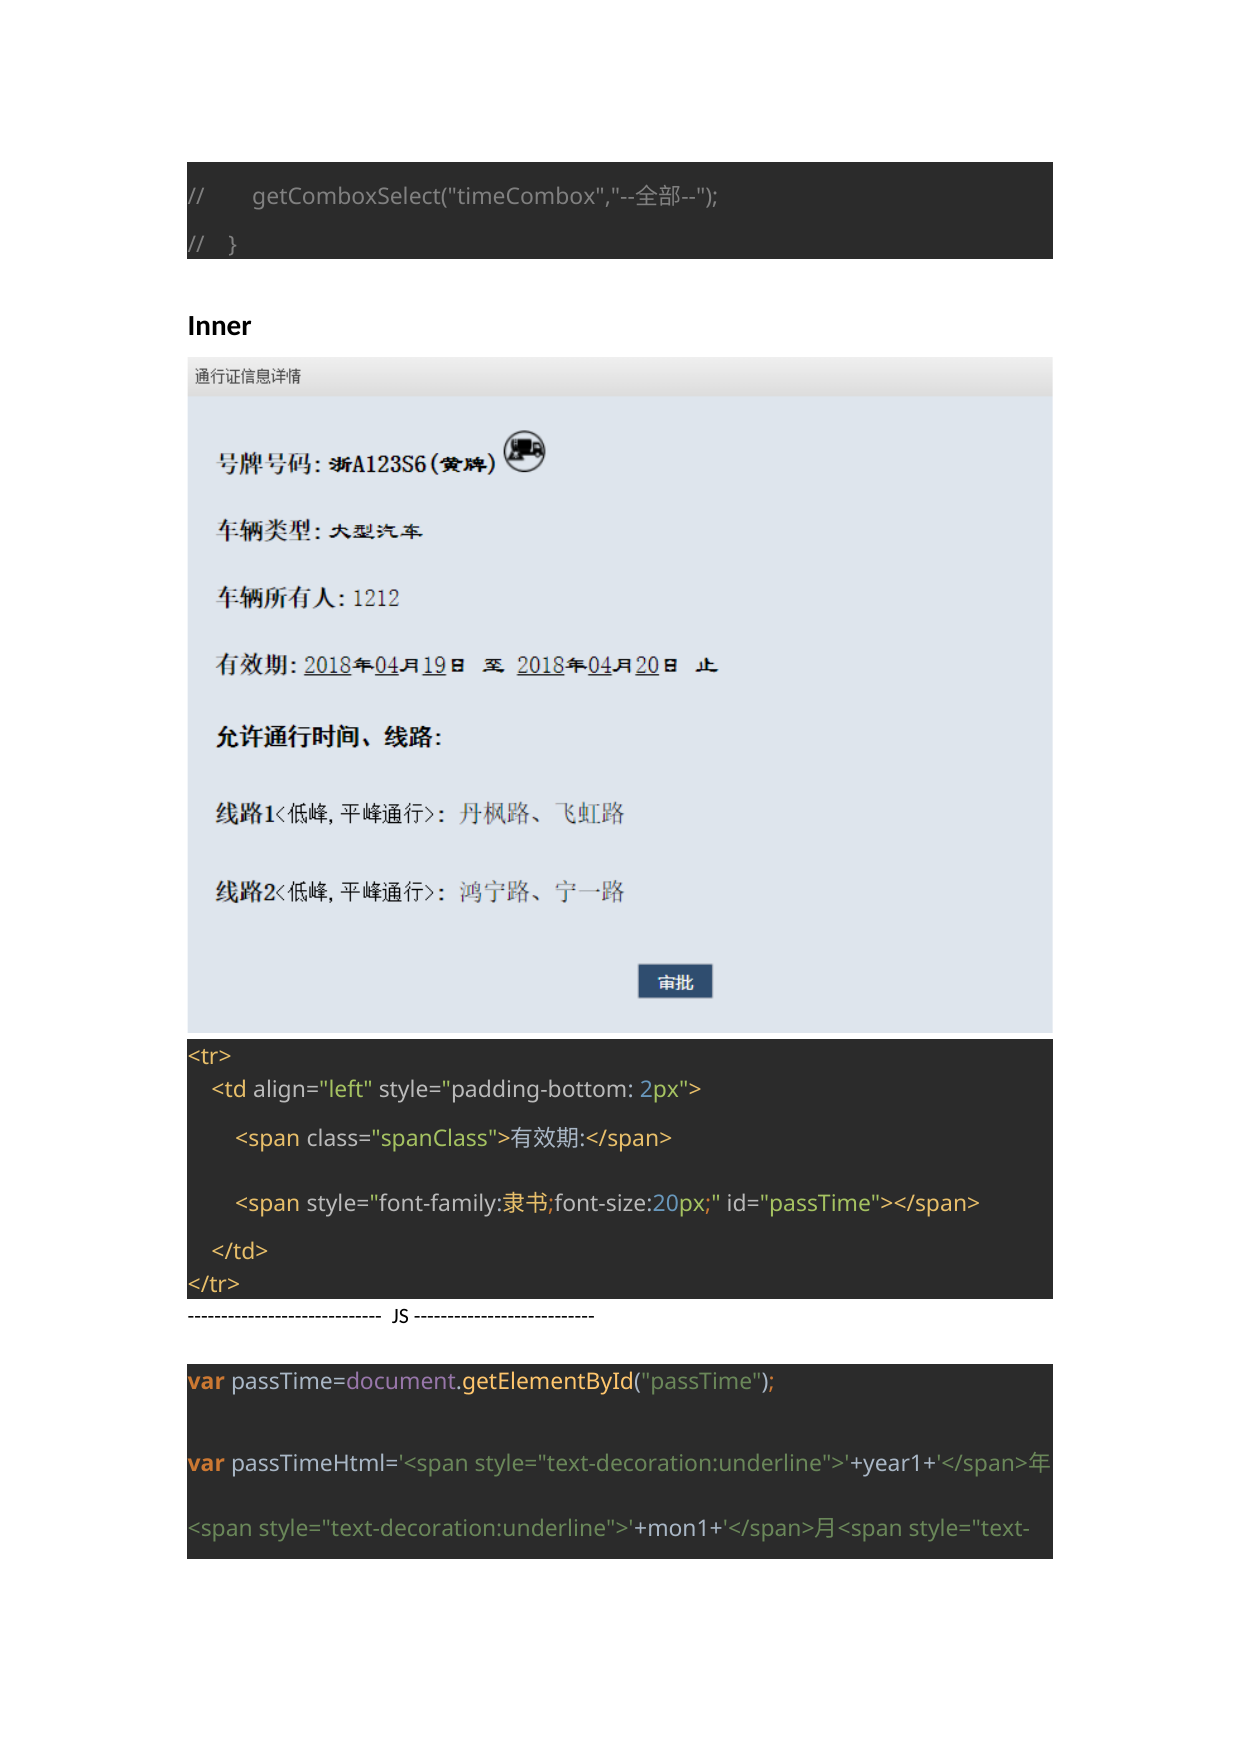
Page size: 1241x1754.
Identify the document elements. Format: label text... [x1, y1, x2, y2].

text // function incPlus(){ // $("#plusBotton").before($("#copyTrModel tr").eq(0).prop("outerHTML")); // getComboxSelect("timeCombox","--全部--"); // } [187, 162, 1053, 259]
text <tr> <td align="left" style="padding-bottom: 2px"> <span class="spanClass">有效期:</span> <span style="font-family:隶书;font-size:20px;" id="passTime"></span> </td> </tr> [187, 1039, 1053, 1299]
picture [187, 357, 1053, 1033]
text ----------------------------- JS --------------------------- [187, 1299, 1053, 1332]
text var passTime=document.getElementById("passTime"); [187, 1364, 1053, 1397]
text Inner [187, 292, 1053, 357]
